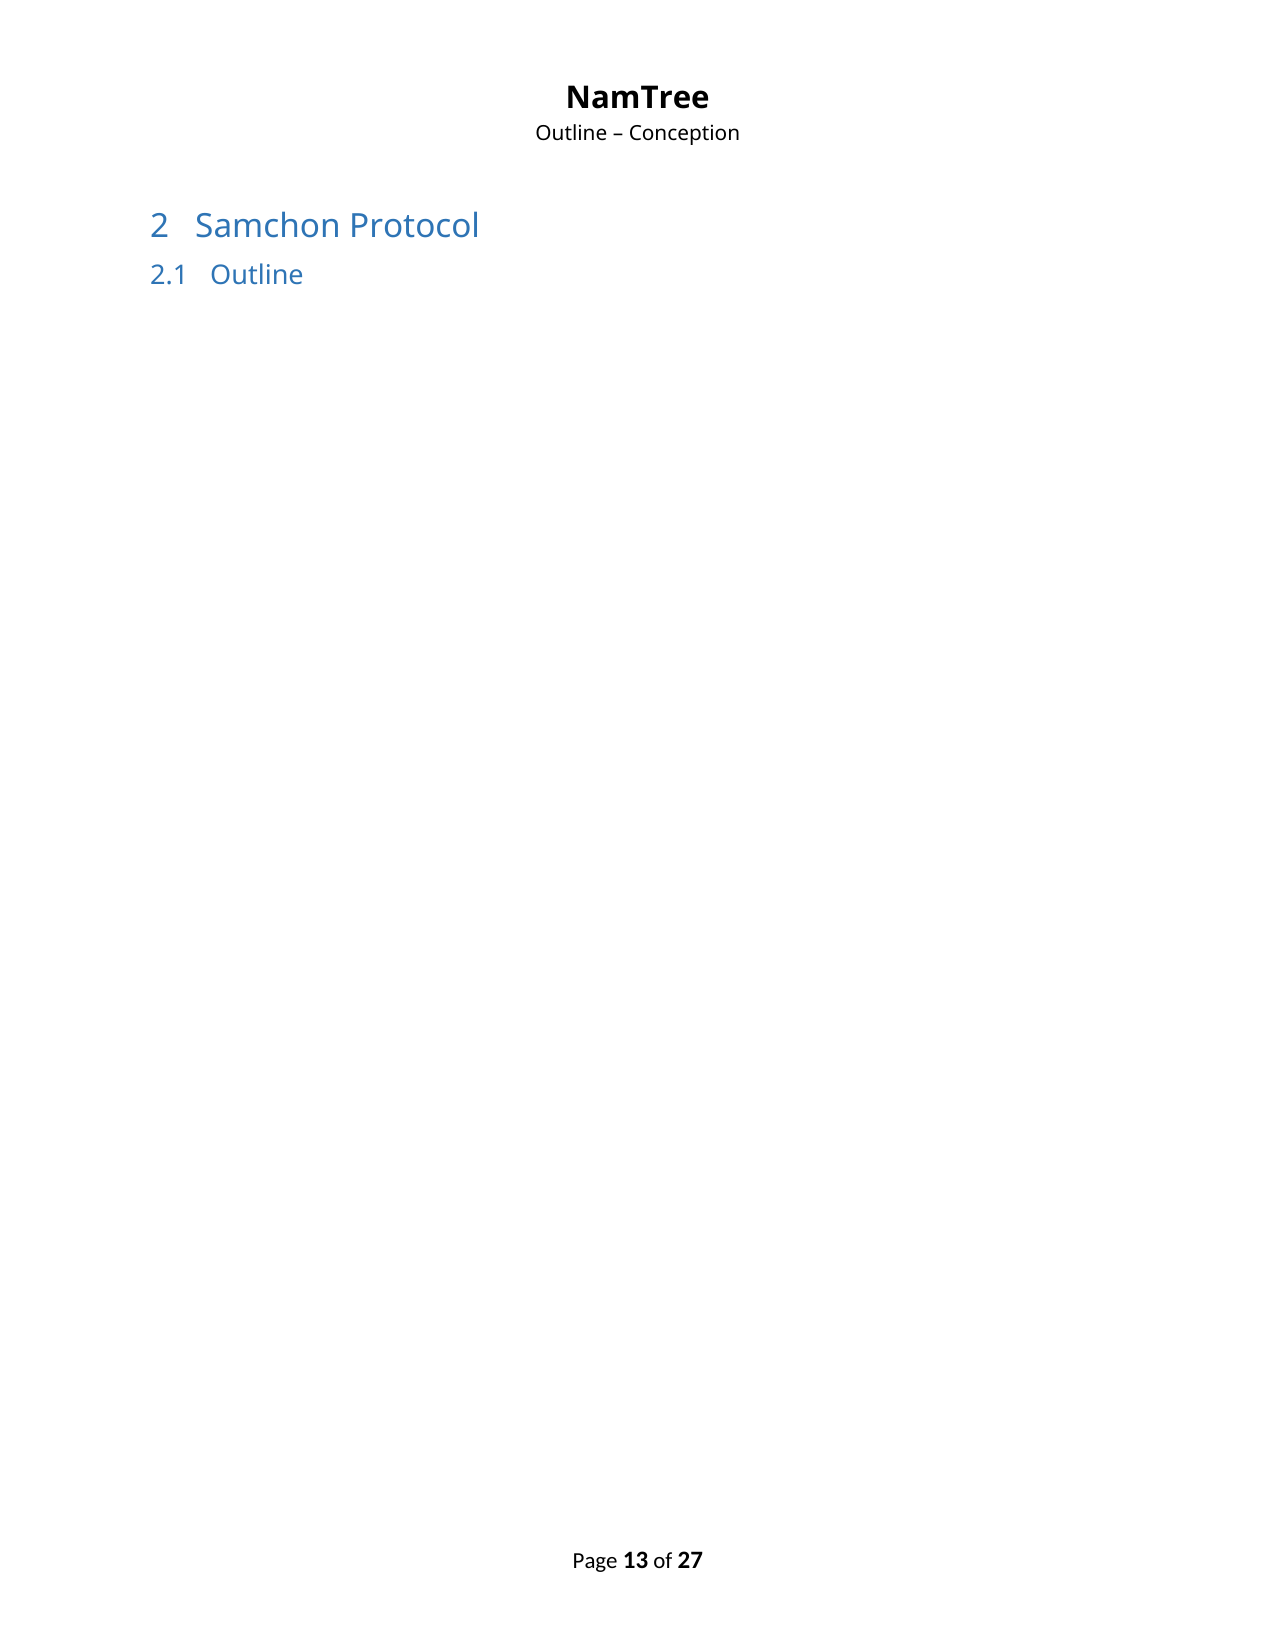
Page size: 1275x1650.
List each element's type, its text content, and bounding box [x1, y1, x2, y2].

subtitle Outline [150, 255, 1125, 292]
subtitle Samchon Protocol [150, 202, 1125, 248]
